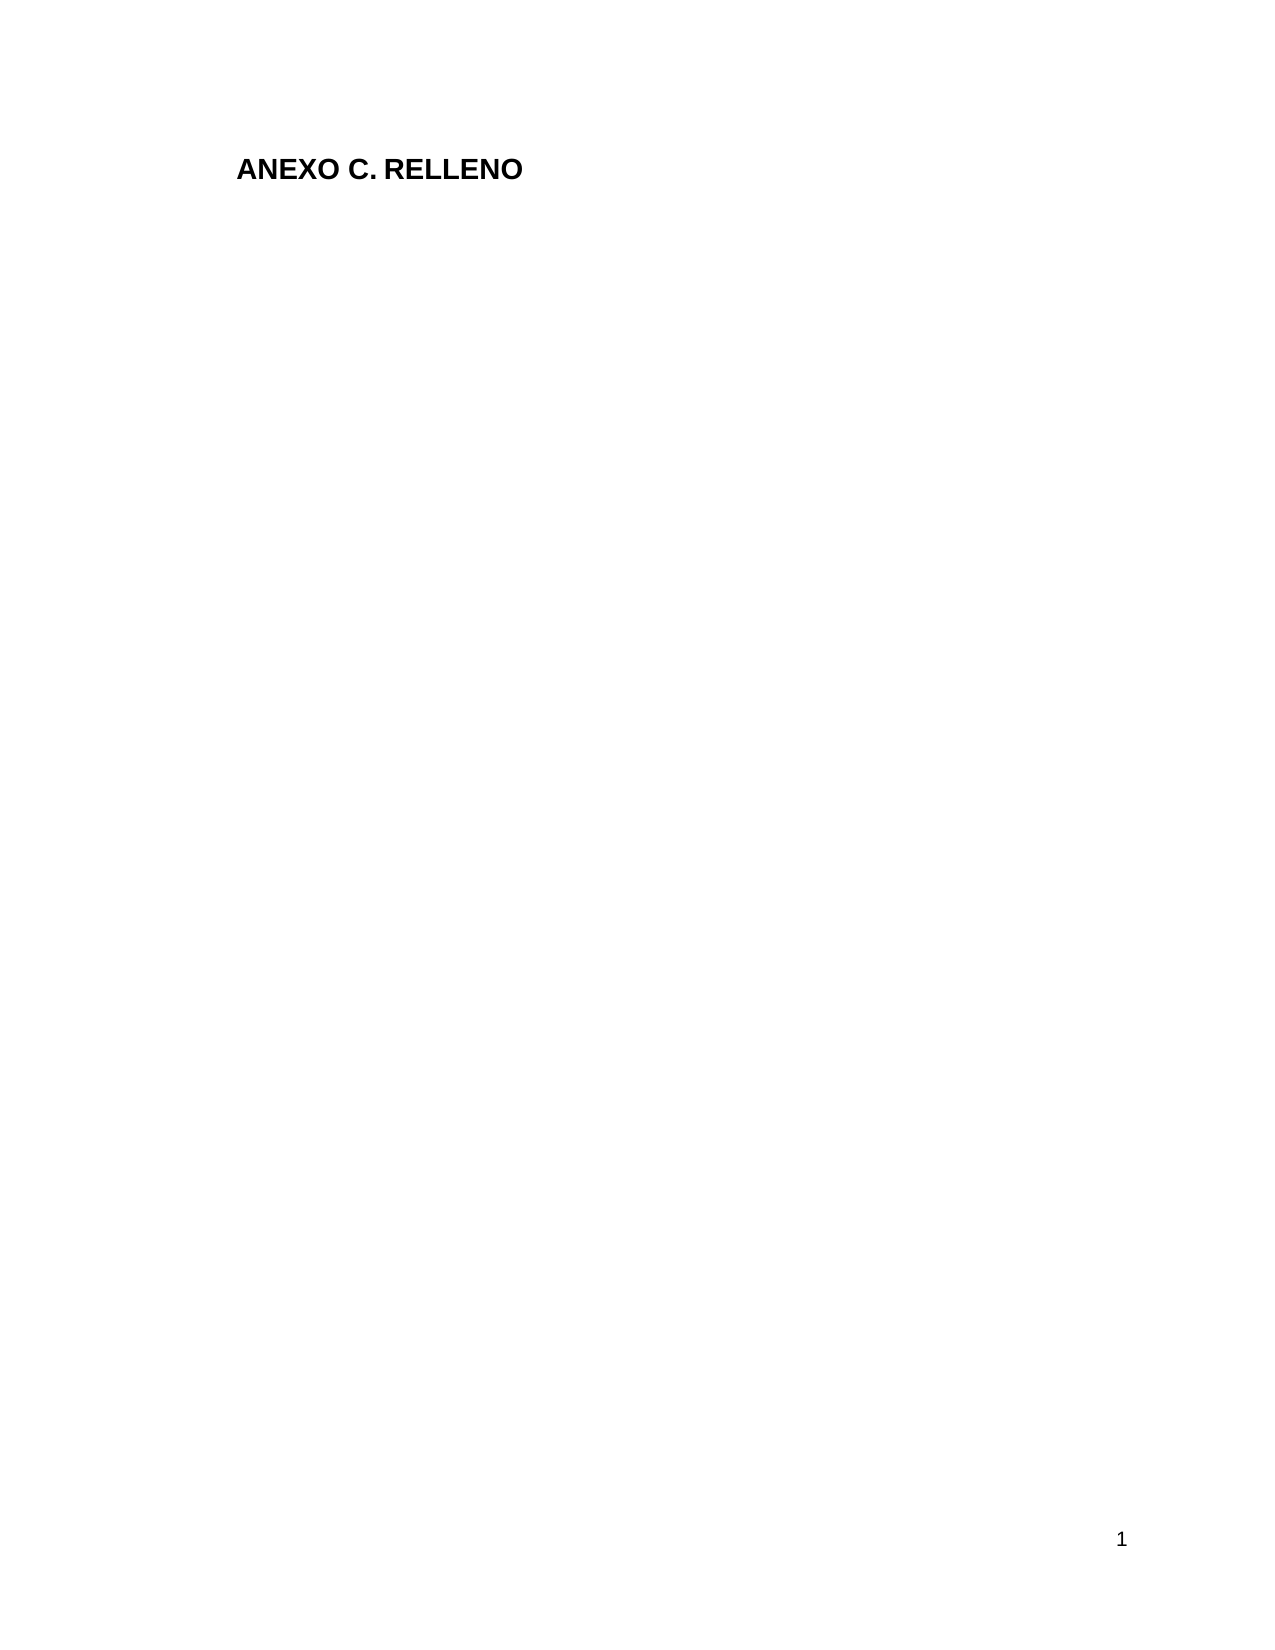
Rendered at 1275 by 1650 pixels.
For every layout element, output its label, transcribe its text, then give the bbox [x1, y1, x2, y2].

subtitle RELLENO [236, 152, 1127, 185]
